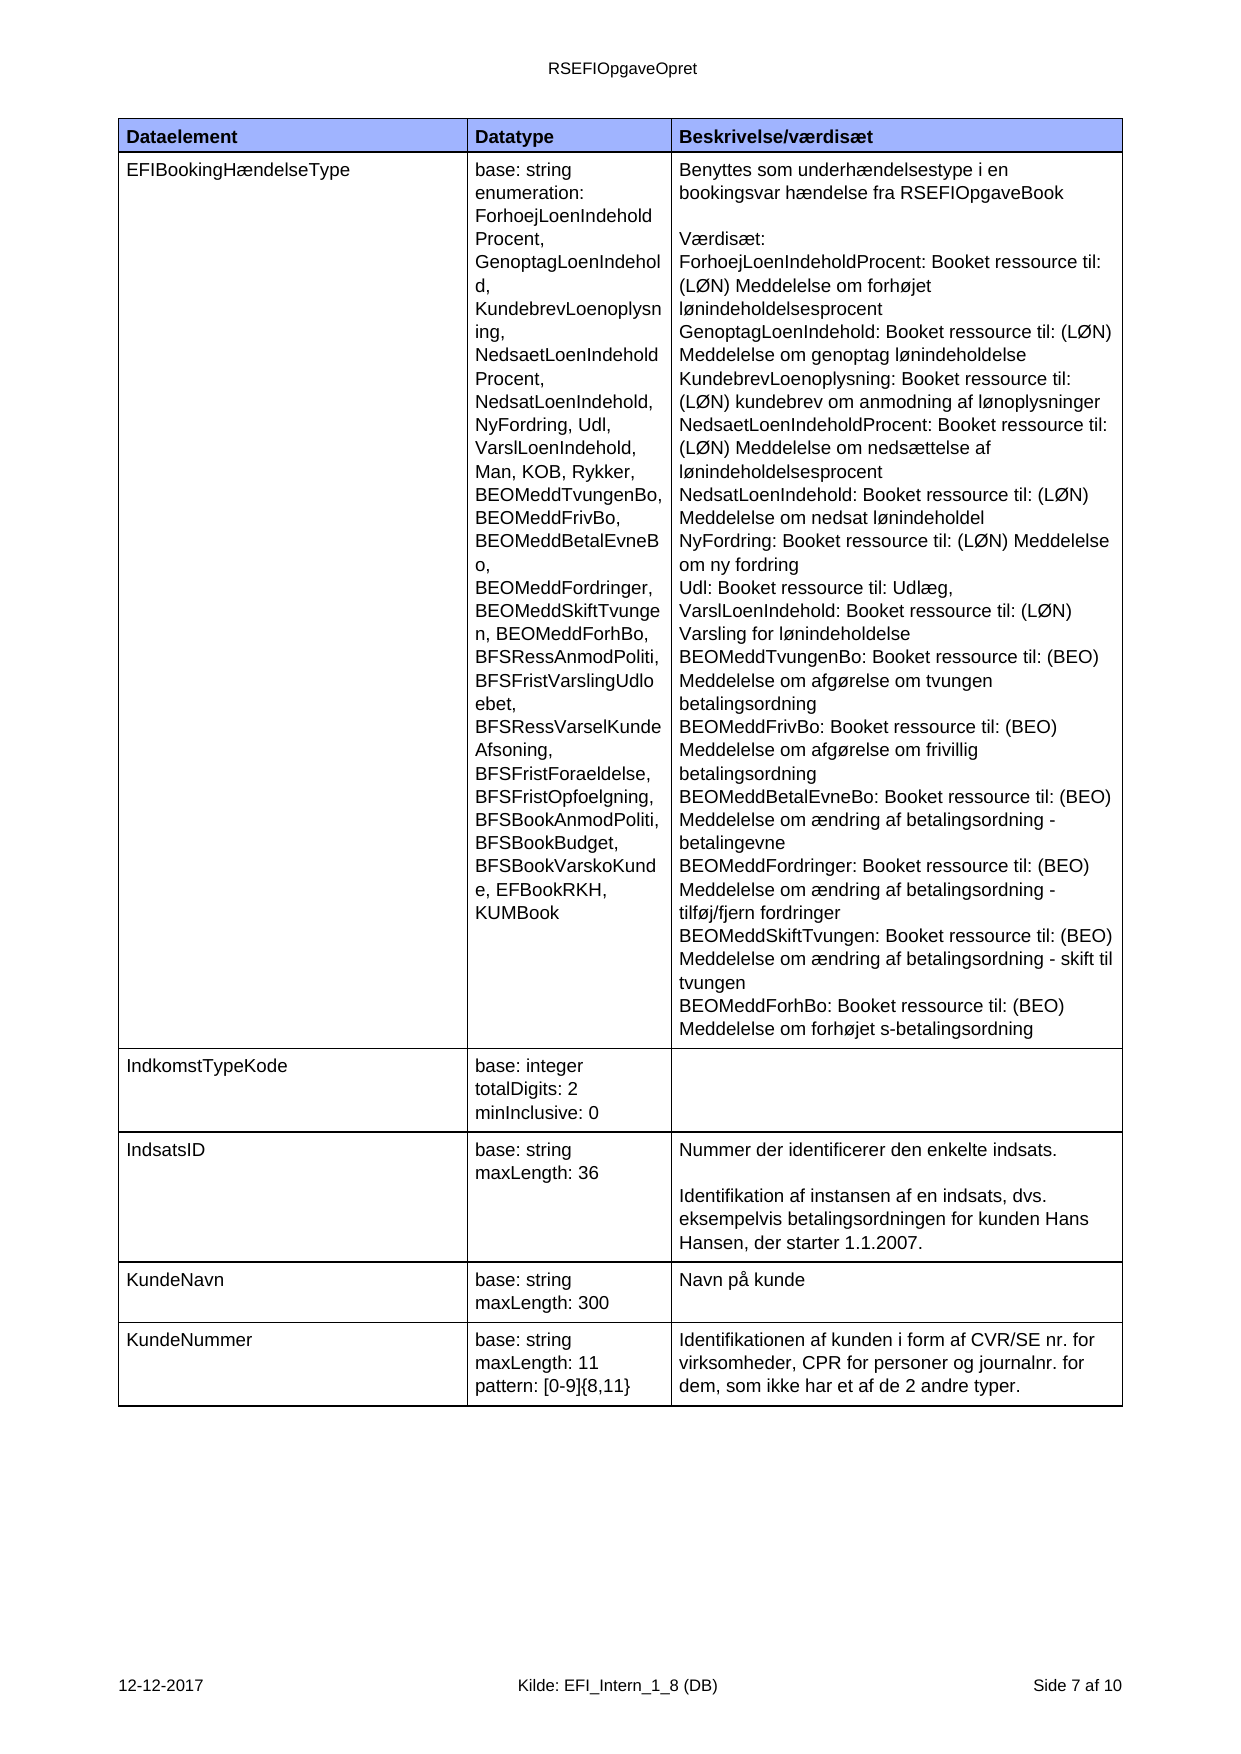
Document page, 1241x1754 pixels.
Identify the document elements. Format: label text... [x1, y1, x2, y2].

table_cell base: string maxLength: 11 pattern: [0-9]{8,11} [468, 1323, 671, 1405]
table_cell IndsatsID [119, 1133, 467, 1261]
table_cell Navn på kunde [672, 1263, 1122, 1321]
table_cell [672, 1049, 1122, 1131]
table_cell base: string enumeration: ForhoejLoenIndeholdProcent, GenoptagLoenIndehold, KundebrevLoenoplysning, NedsaetLoenIndeholdProcent, NedsatLoenIndehold, NyFordring, Udl, VarslLoenIndehold, Man, KOB, Rykker, BEOMeddTvungenBo, BEOMeddFrivBo, BEOMeddBetalEvneBo, BEOMeddFordringer, BEOMeddSkiftTvungen, BEOMeddForhBo, BFSRessAnmodPoliti, BFSFristVarslingUdloebet, BFSRessVarselKundeAfsoning, BFSFristForaeldelse, BFSFristOpfoelgning, BFSBookAnmodPoliti, BFSBookBudget, BFSBookVarskoKunde, EFBookRKH, KUMBook [468, 153, 671, 1047]
table_cell Nummer der identificerer den enkelte indsats. Identifikation af instansen af en indsats, dvs. eksempelvis betalingsordningen for kunden Hans Hansen, der starter 1.1.2007. [672, 1133, 1122, 1261]
table_cell base: string maxLength: 36 [468, 1133, 671, 1261]
table_cell base: integer totalDigits: 2 minInclusive: 0 [468, 1049, 671, 1131]
table_header Dataelement [119, 119, 467, 151]
table_header Beskrivelse/værdisæt [672, 119, 1122, 151]
table_cell Benyttes som underhændelsestype i en bookingsvar hændelse fra RSEFIOpgaveBook Værdisæt: ForhoejLoenIndeholdProcent: Booket ressource til: (LØN) Meddelelse om forhøjet lønindeholdelsesprocent GenoptagLoenIndehold: Booket ressource til: (LØN) Meddelelse om genoptag lønindeholdelse KundebrevLoenoplysning: Booket ressource til: (LØN) kundebrev om anmodning af lønoplysninger NedsaetLoenIndeholdProcent: Booket ressource til: (LØN) Meddelelse om nedsættelse af lønindeholdelsesprocent NedsatLoenIndehold: Booket ressource til: (LØN) Meddelelse om nedsat lønindeholdel NyFordring: Booket ressource til: (LØN) Meddelelse om ny fordring Udl: Booket ressource til: Udlæg, VarslLoenIndehold: Booket ressource til: (LØN) Varsling for lønindeholdelse BEOMeddTvungenBo: Booket ressource til: (BEO) Meddelelse om afgørelse om tvungen betalingsordning BEOMeddFrivBo: Booket ressource til: (BEO) Meddelelse om afgørelse om frivillig betalingsordning BEOMeddBetalEvneBo: Booket ressource til: (BEO) Meddelelse om ændring af betalingsordning - betalingevne BEOMeddFordringer: Booket ressource til: (BEO) Meddelelse om ændring af betalingsordning - tilføj/fjern fordringer BEOMeddSkiftTvungen: Booket ressource til: (BEO) Meddelelse om ændring af betalingsordning - skift til tvungen BEOMeddForhBo: Booket ressource til: (BEO) Meddelelse om forhøjet s-betalingsordning [672, 153, 1122, 1047]
table_cell Identifikationen af kunden i form af CVR/SE nr. for virksomheder, CPR for personer og journalnr. for dem, som ikke har et af de 2 andre typer. [672, 1323, 1122, 1405]
table_cell IndkomstTypeKode [119, 1049, 467, 1131]
table_cell EFIBookingHændelseType [119, 153, 467, 1047]
table_cell base: string maxLength: 300 [468, 1263, 671, 1321]
table_cell KundeNavn [119, 1263, 467, 1321]
table_cell KundeNummer [119, 1323, 467, 1405]
table_header Datatype [468, 119, 671, 151]
